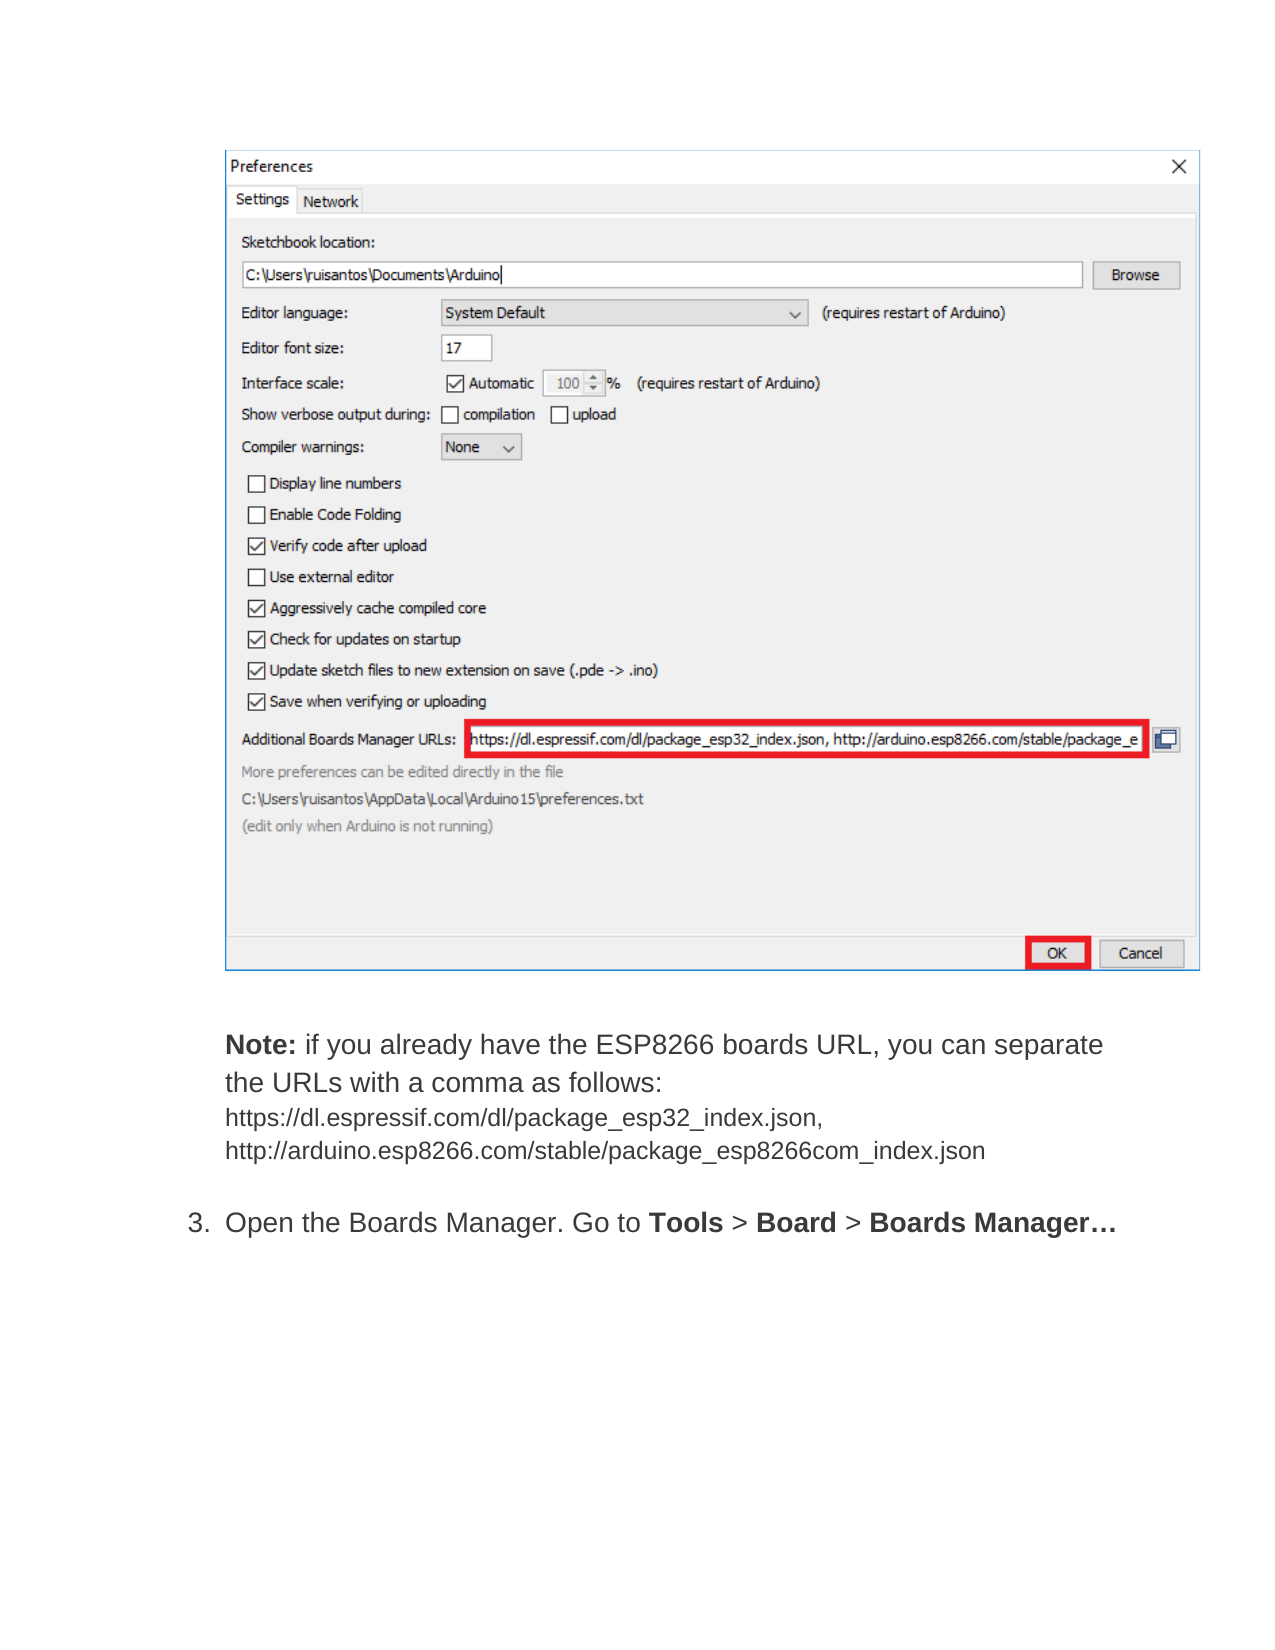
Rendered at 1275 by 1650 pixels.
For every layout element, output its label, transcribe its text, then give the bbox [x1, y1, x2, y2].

list Open the Boards Manager. Go to Tools > Board > Boards Manager… [187, 1206, 1125, 1239]
text Note: if you already have the ESP8266 boards URL, you can separate the URLs with a comma as follows: [225, 1028, 1125, 1098]
picture [225, 150, 1200, 971]
text https://dl.espressif.com/dl/package_esp32_index.json, http://arduino.esp8266.com/stable/package_esp8266com_index.json [225, 1103, 1125, 1164]
